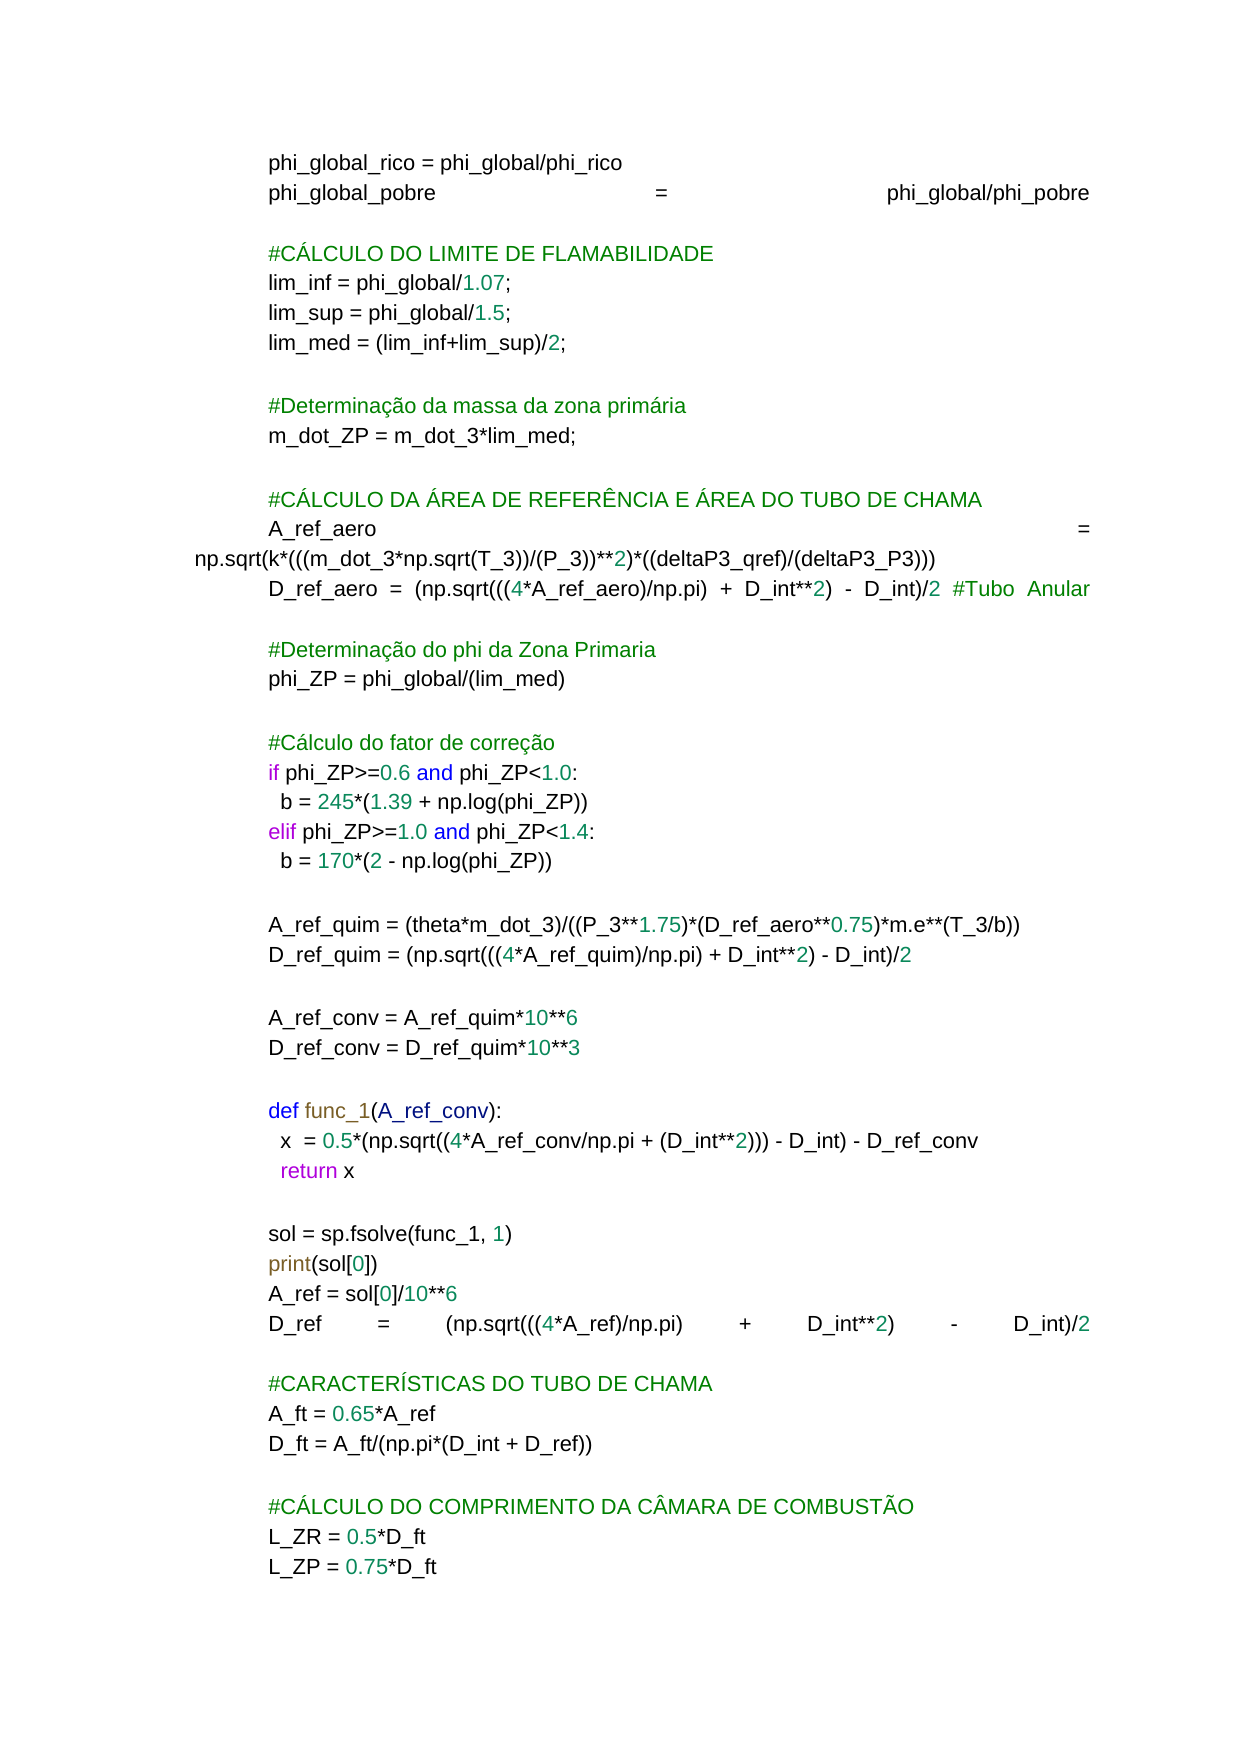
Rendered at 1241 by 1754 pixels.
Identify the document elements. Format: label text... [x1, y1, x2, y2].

text if phi_ZP>=0.6 and phi_ZP<1.0: [194, 759, 1090, 784]
text #CÁLCULO DO LIMITE DE FLAMABILIDADE [194, 241, 1090, 266]
text b = 245*(1.39 + np.log(phi_ZP)) [194, 789, 1090, 814]
text A_ref = sol[0]/10**6 [194, 1281, 1090, 1306]
text A_ref_quim = (theta*m_dot_3)/((P_3**1.75)*(D_ref_aero**0.75)*m.e**(T_3/b)) [194, 912, 1090, 937]
text D_ft = A_ft/(np.pi*(D_int + D_ref)) [194, 1431, 1090, 1456]
text A_ft = 0.65*A_ref [194, 1401, 1090, 1426]
text def func_1(A_ref_conv): [194, 1098, 1090, 1124]
text L_ZP = 0.75*D_ft [194, 1554, 1090, 1579]
text #CÁLCULO DA ÁREA DE REFERÊNCIA E ÁREA DO TUBO DE CHAMA [194, 486, 1090, 512]
text elif phi_ZP>=1.0 and phi_ZP<1.4: [194, 819, 1090, 844]
text #Cálculo do fator de correção [194, 730, 1090, 755]
text #CARACTERÍSTICAS DO TUBO DE CHAMA [194, 1371, 1090, 1397]
text lim_inf = phi_global/1.07; [194, 270, 1090, 296]
text m_dot_ZP = m_dot_3*lim_med; [194, 423, 1090, 448]
text lim_sup = phi_global/1.5; [194, 300, 1090, 325]
text L_ZR = 0.5*D_ft [194, 1524, 1090, 1549]
text sol = sp.fsolve(func_1, 1) [194, 1221, 1090, 1247]
text phi_global_pobre = phi_global/phi_pobre [194, 180, 1090, 236]
text phi_global_rico = phi_global/phi_rico [194, 150, 1090, 175]
text x = 0.5*(np.sqrt((4*A_ref_conv/np.pi + (D_int**2))) - D_int) - D_ref_conv [194, 1128, 1090, 1153]
text A_ref_aero = np.sqrt(k*(((m_dot_3*np.sqrt(T_3))/(P_3))**2)*((deltaP3_qref)/(deltaP3_P3))) [194, 516, 1090, 571]
text D_ref_quim = (np.sqrt(((4*A_ref_quim)/np.pi) + D_int**2) - D_int)/2 [194, 942, 1090, 967]
text phi_ZP = phi_global/(lim_med) [194, 666, 1090, 691]
text D_ref_aero = (np.sqrt(((4*A_ref_aero)/np.pi) + D_int**2) - D_int)/2 #Tubo Anular [194, 576, 1090, 632]
text D_ref_conv = D_ref_quim*10**3 [194, 1035, 1090, 1060]
text return x [194, 1158, 1090, 1183]
text #Determinação da massa da zona primária [194, 393, 1090, 418]
text #CÁLCULO DO COMPRIMENTO DA CÂMARA DE COMBUSTÃO [194, 1494, 1090, 1519]
text #Determinação do phi da Zona Primaria [194, 636, 1090, 662]
text D_ref = (np.sqrt(((4*A_ref)/np.pi) + D_int**2) - D_int)/2 [194, 1310, 1090, 1367]
text b = 170*(2 - np.log(phi_ZP)) [194, 848, 1090, 874]
text A_ref_conv = A_ref_quim*10**6 [194, 1005, 1090, 1030]
text print(sol[0]) [194, 1251, 1090, 1276]
text lim_med = (lim_inf+lim_sup)/2; [194, 330, 1090, 355]
